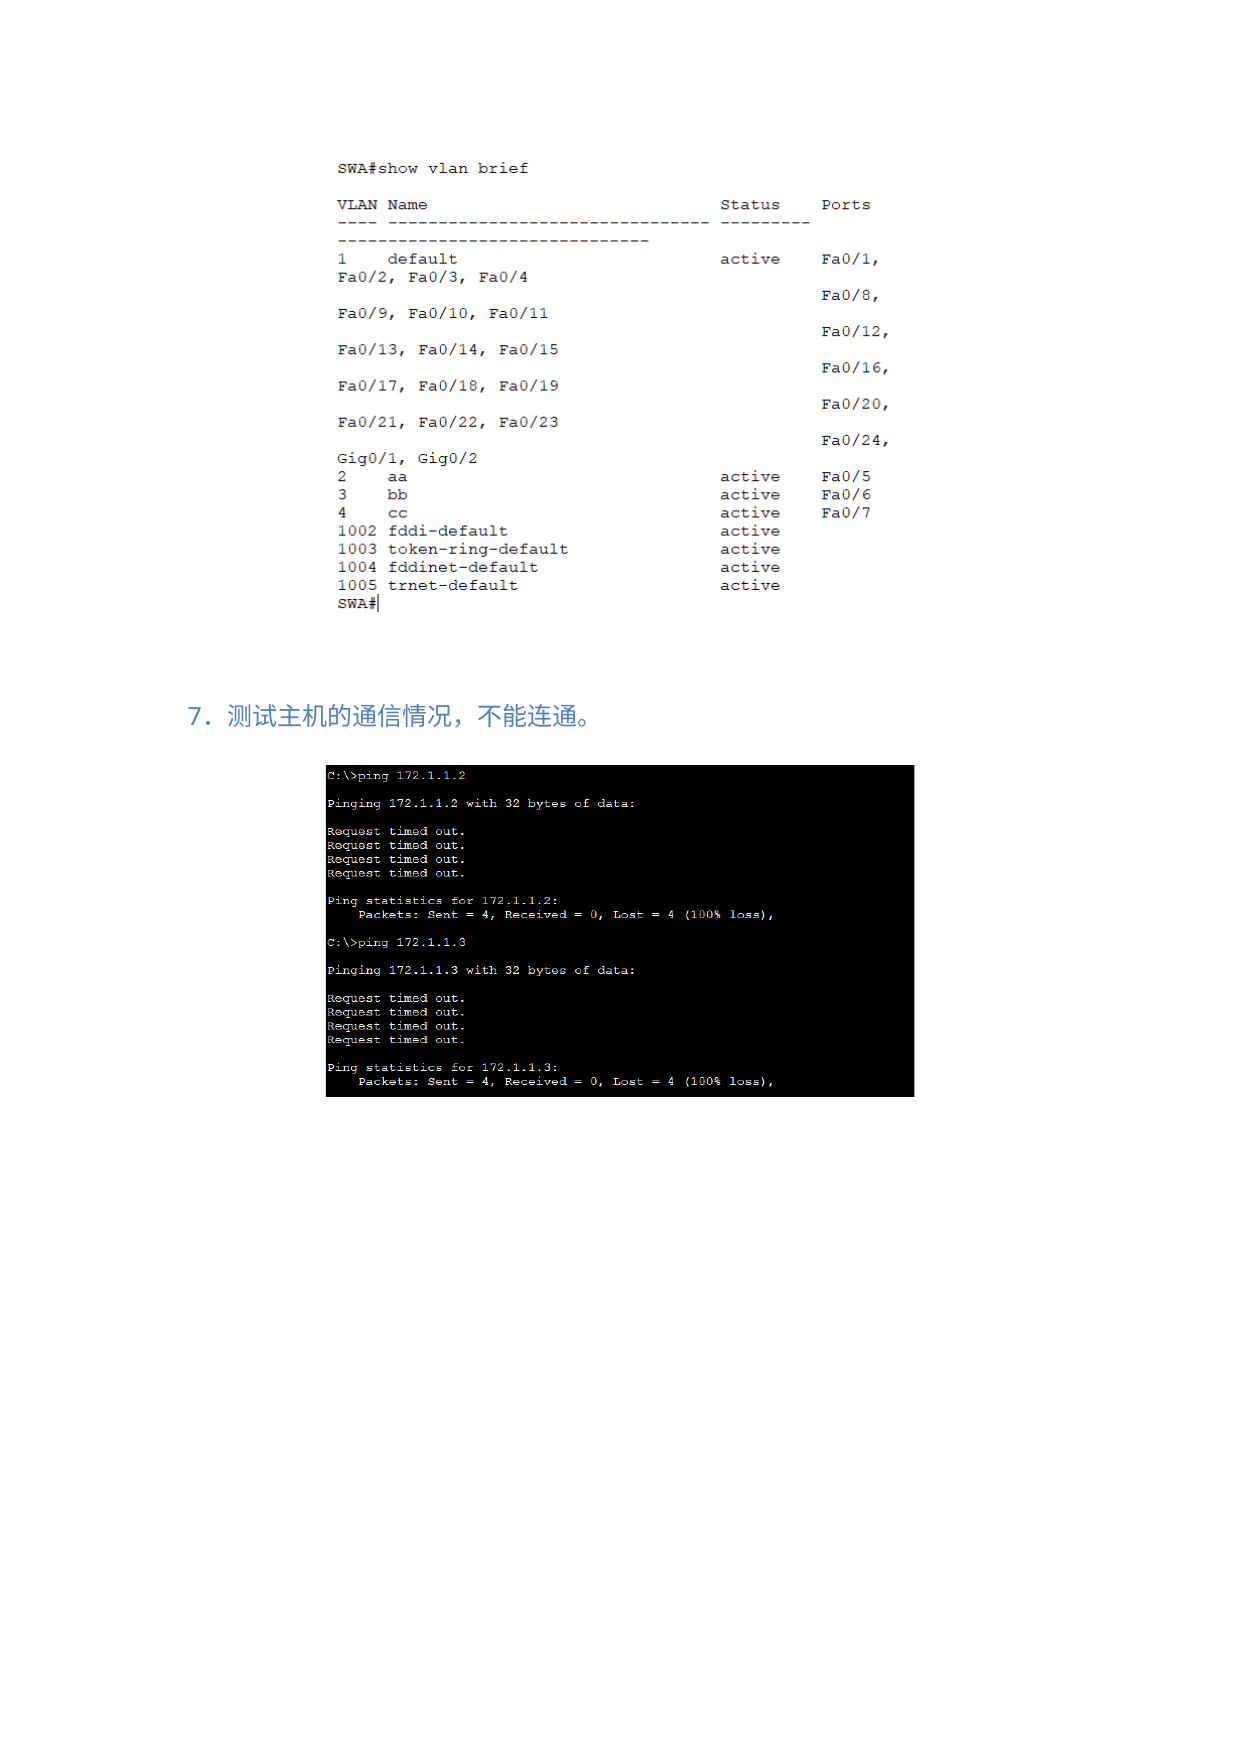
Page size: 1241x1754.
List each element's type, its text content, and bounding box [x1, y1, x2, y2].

picture [334, 162, 906, 616]
picture [325, 765, 915, 1097]
text 7．测试主机的通信情况，不能连通。 [187, 682, 1053, 747]
